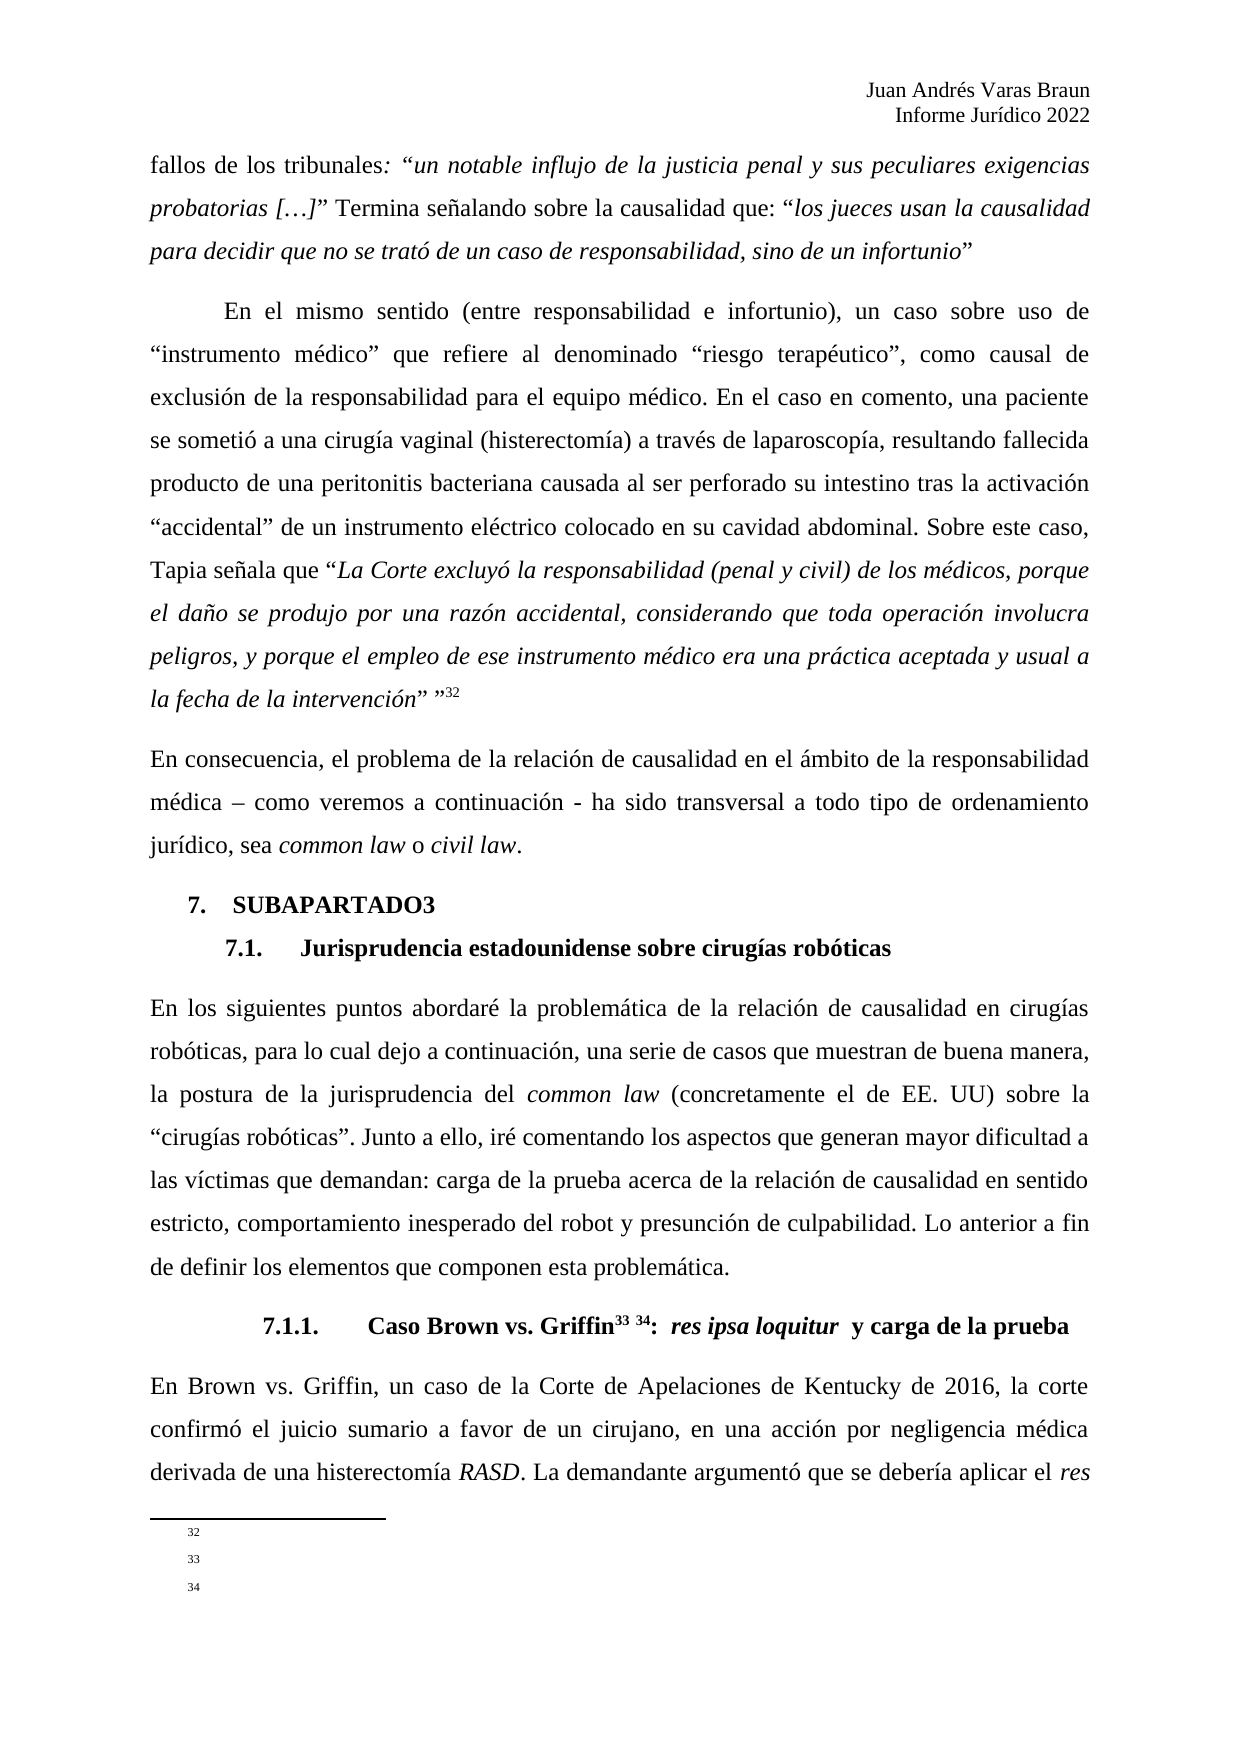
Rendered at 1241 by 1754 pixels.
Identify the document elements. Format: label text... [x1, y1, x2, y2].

text En los siguientes puntos abordaré la problemática de la relación de causalidad en cirugías robóticas, para lo cual dejo a continuación, una serie de casos que muestran de buena manera, la postura de la jurisprudencia del common law (concretamente el de EE. UU) sobre la “cirugías robóticas”. Junto a ello, iré comentando los aspectos que generan mayor dificultad a las víctimas que demandan: carga de la prueba acerca de la relación de causalidad en sentido estricto, comportamiento inesperado del robot y presunción de culpabilidad. Lo anterior a fin de definir los elementos que componen esta problemática. [150, 993, 1090, 1280]
list Caso Brown vs. Griffin : res ipsa loquitur y carga de la prueba [262, 1311, 1090, 1340]
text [150, 1371, 1090, 1486]
text En consecuencia, el problema de la relación de causalidad en el ámbito de la responsabilidad médica – como veremos a continuación - ha sido transversal a todo tipo de ordenamiento jurídico, sea common law o civil law. [150, 744, 1090, 859]
list SUBAPARTADO3 [187, 890, 1090, 919]
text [150, 150, 1090, 265]
text En el mismo sentido (entre responsabilidad e infortunio), un caso sobre uso de “instrumento médico” que refiere al denominado “riesgo terapéutico”, como causal de exclusión de la responsabilidad para el equipo médico. En el caso en comento, una paciente se sometió a una cirugía vaginal (histerectomía) a través de laparoscopía, resultando fallecida producto de una peritonitis bacteriana causada al ser perforado su intestino tras la activación “accidental” de un instrumento eléctrico colocado en su cavidad abdominal. Sobre este caso, Tapia señala que “La Corte excluyó la responsabilidad (penal y civil) de los médicos, porque el daño se produjo por una razón accidental, considerando que toda operación involucra peligros, y porque el empleo de ese instrumento médico era una práctica aceptada y usual a la fecha de la intervención” ” [150, 296, 1090, 713]
list Jurisprudencia estadounidense sobre cirugías robóticas [225, 933, 1090, 962]
